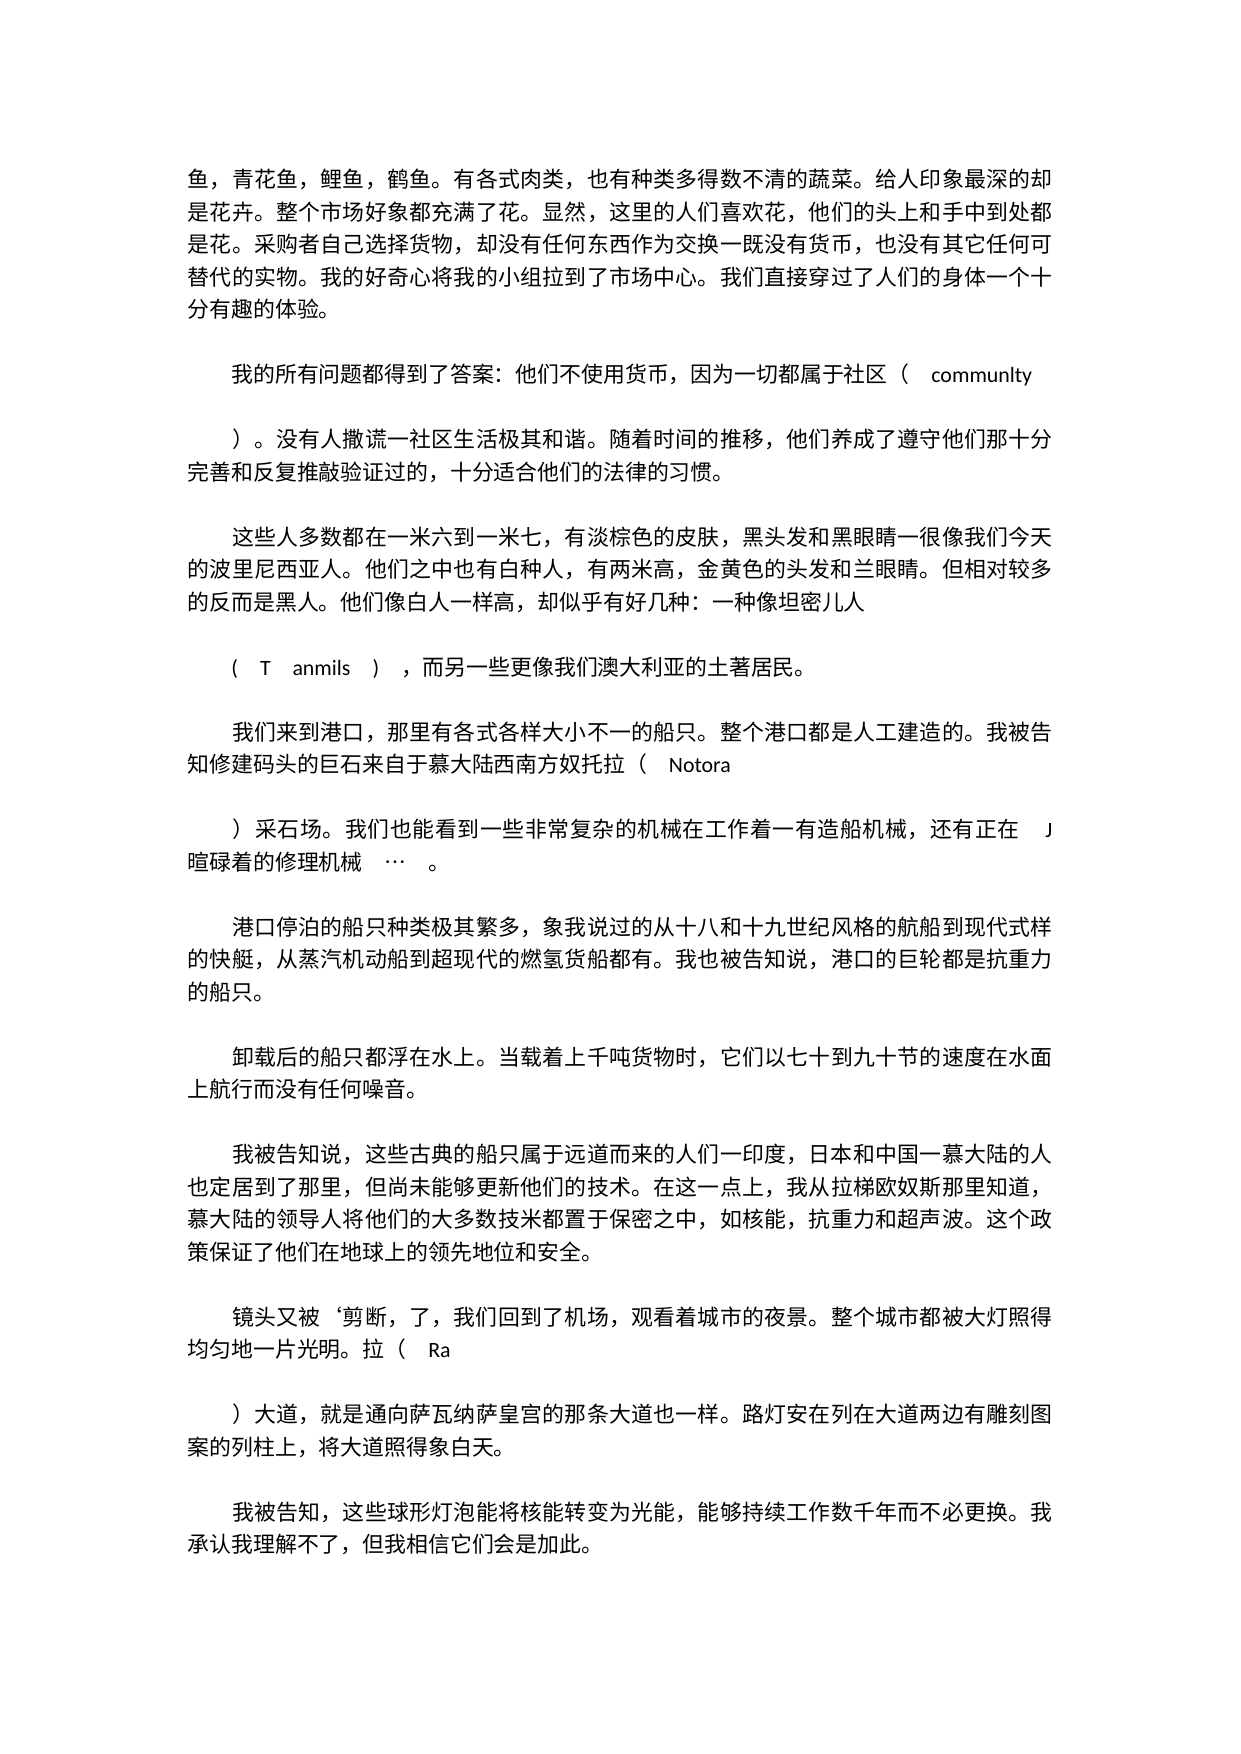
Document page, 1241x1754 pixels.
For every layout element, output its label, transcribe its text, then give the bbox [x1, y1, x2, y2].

text 这些人多数都在一米六到一米七，有淡棕色的皮肤，黑头发和黑眼睛一很像我们今天的波里尼西亚人。他们之中也有白种人，有两米高，金黄色的头发和兰眼睛。但相对较多的反而是黑人。他们像白人一样高，却似乎有好几种：一种像坦密儿人 [187, 519, 1053, 617]
text ）采石场。我们也能看到一些非常复杂的机械在工作着一有造船机械，还有正在 J 暄碌着的修理机械 … 。 [187, 812, 1053, 877]
text 卸载后的船只都浮在水上。当载着上千吨货物时，它们以七十到九十节的速度在水面上航行而没有任何噪音。 [187, 1039, 1053, 1104]
text 镜头又被‘剪断，了，我们回到了机场，观看着城市的夜景。整个城市都被大灯照得均匀地一片光明。拉（ Ra [187, 1299, 1053, 1364]
text 我被告知说，这些古典的船只属于远道而来的人们一印度，日本和中国一慕大陆的人也定居到了那里，但尚未能够更新他们的技术。在这一点上，我从拉梯欧奴斯那里知道，慕大陆的领导人将他们的大多数技米都置于保密之中，如核能，抗重力和超声波。这个政策保证了他们在地球上的领先地位和安全。 [187, 1137, 1053, 1267]
text ( T anmils ) ，而另一些更像我们澳大利亚的土著居民。 [187, 649, 1053, 682]
text 港口停泊的船只种类极其繁多，象我说过的从十八和十九世纪风格的航船到现代式样的快艇，从蒸汽机动船到超现代的燃氢货船都有。我也被告知说，港口的巨轮都是抗重力的船只。 [187, 909, 1053, 1007]
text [187, 162, 1053, 324]
text 我们来到港口，那里有各式各样大小不一的船只。整个港口都是人工建造的。我被告知修建码头的巨石来自于慕大陆西南方奴托拉（ Notora [187, 714, 1053, 779]
text 我被告知，这些球形灯泡能将核能转变为光能，能够持续工作数千年而不必更换。我承认我理解不了，但我相信它们会是加此。 [187, 1494, 1053, 1559]
text ）大道，就是通向萨瓦纳萨皇宫的那条大道也一样。路灯安在列在大道两边有雕刻图案的列柱上，将大道照得象白天。 [187, 1397, 1053, 1462]
text ）。没有人撒谎一社区生活极其和谐。随着时间的推移，他们养成了遵守他们那十分完善和反复推敲验证过的，十分适合他们的法律的习惯。 [187, 422, 1053, 487]
text 我的所有问题都得到了答案：他们不使用货币，因为一切都属于社区（ communlty [187, 357, 1053, 389]
